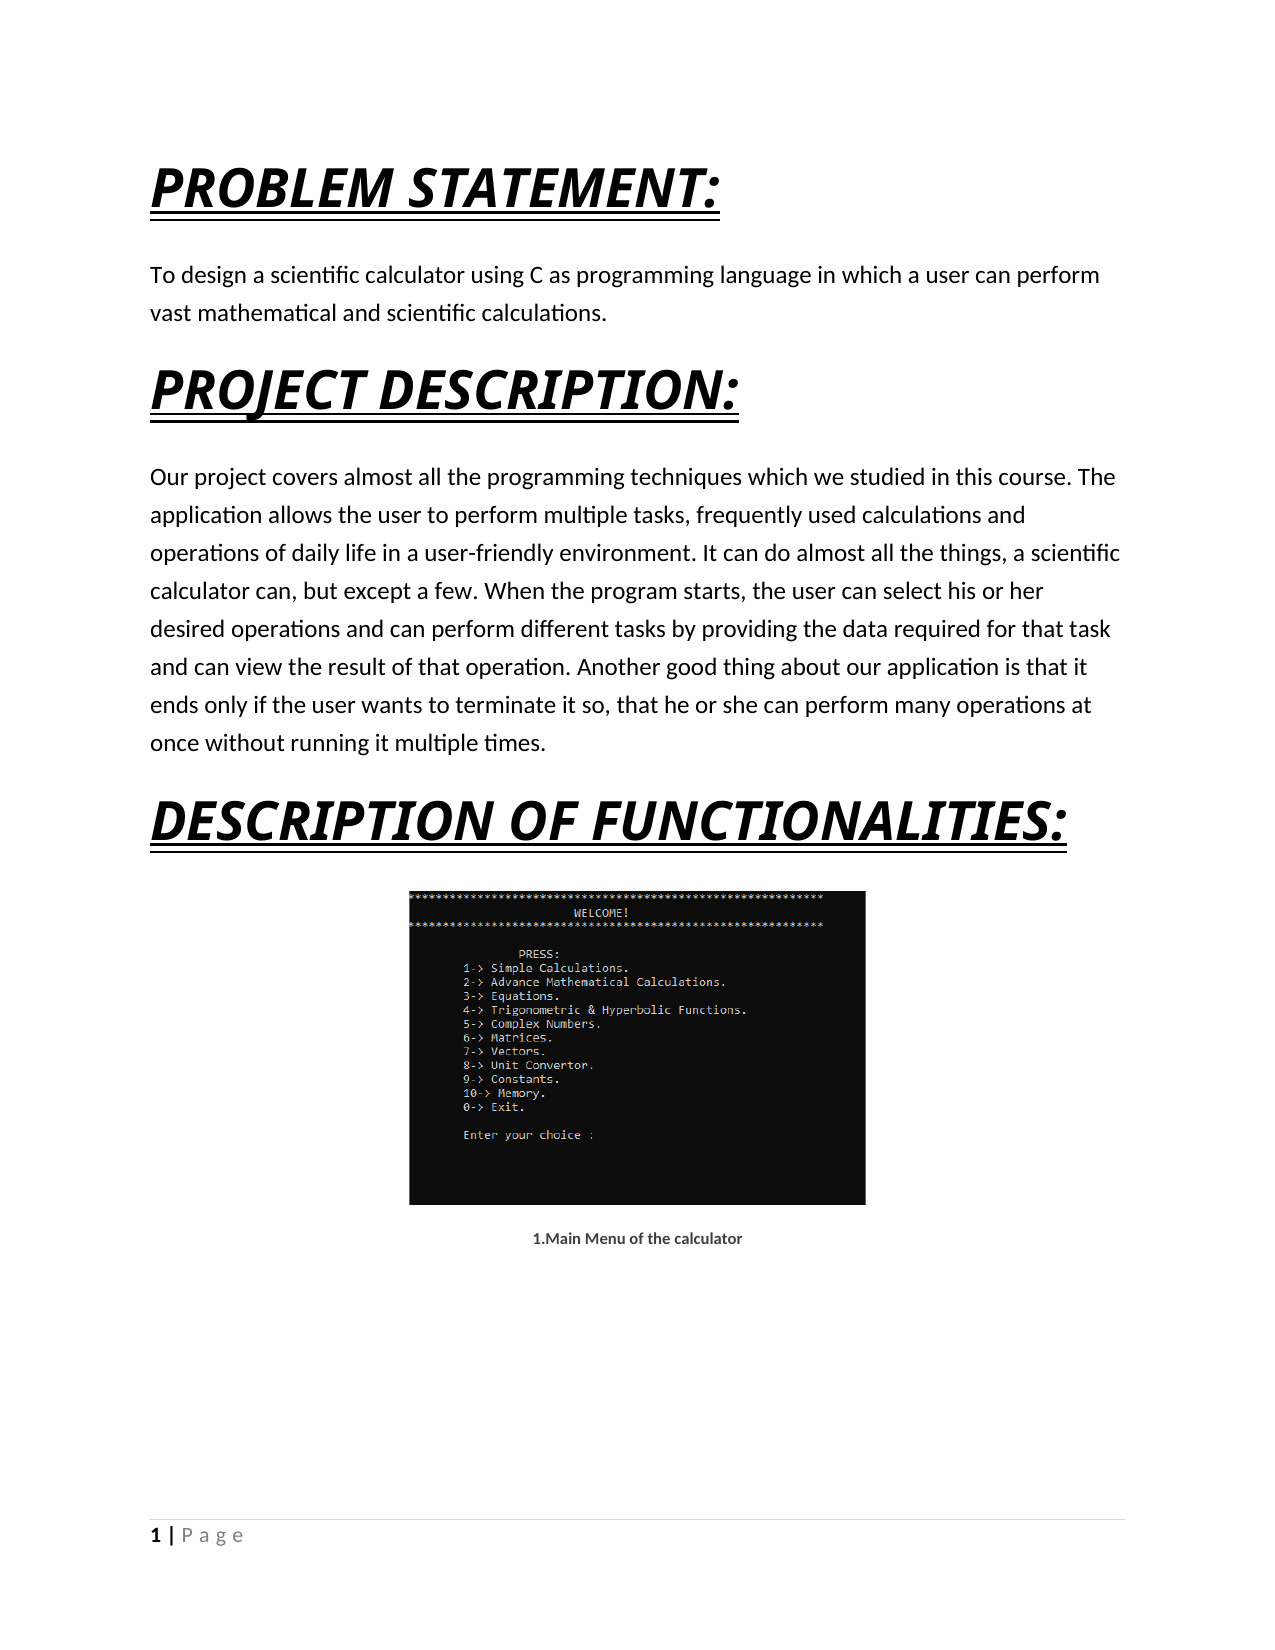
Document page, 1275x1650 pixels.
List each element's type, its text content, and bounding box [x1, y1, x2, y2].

text To design a scientific calculator using C as programming language in which a user can perform vast mathematical and scientific calculations. [150, 259, 1125, 327]
text Our project covers almost all the programming techniques which we studied in this course. The application allows the user to perform multiple tasks, frequently used calculations and operations of daily life in a user-friendly environment. It can do almost all the things, a scientific calculator can, but except a few. When the program starts, the user can select his or her desired operations and can perform different tasks by providing the data required for that task and can view the result of that operation. Another good thing about our application is that it ends only if the user wants to terminate it so, that he or she can perform many operations at once without running it multiple times. [150, 461, 1125, 758]
text DESCRIPTION OF FUNCTIONALITIES: [150, 782, 1125, 856]
text PROJECT DESCRIPTION: [150, 352, 1125, 426]
text PROBLEM STATEMENT: [150, 150, 1125, 224]
